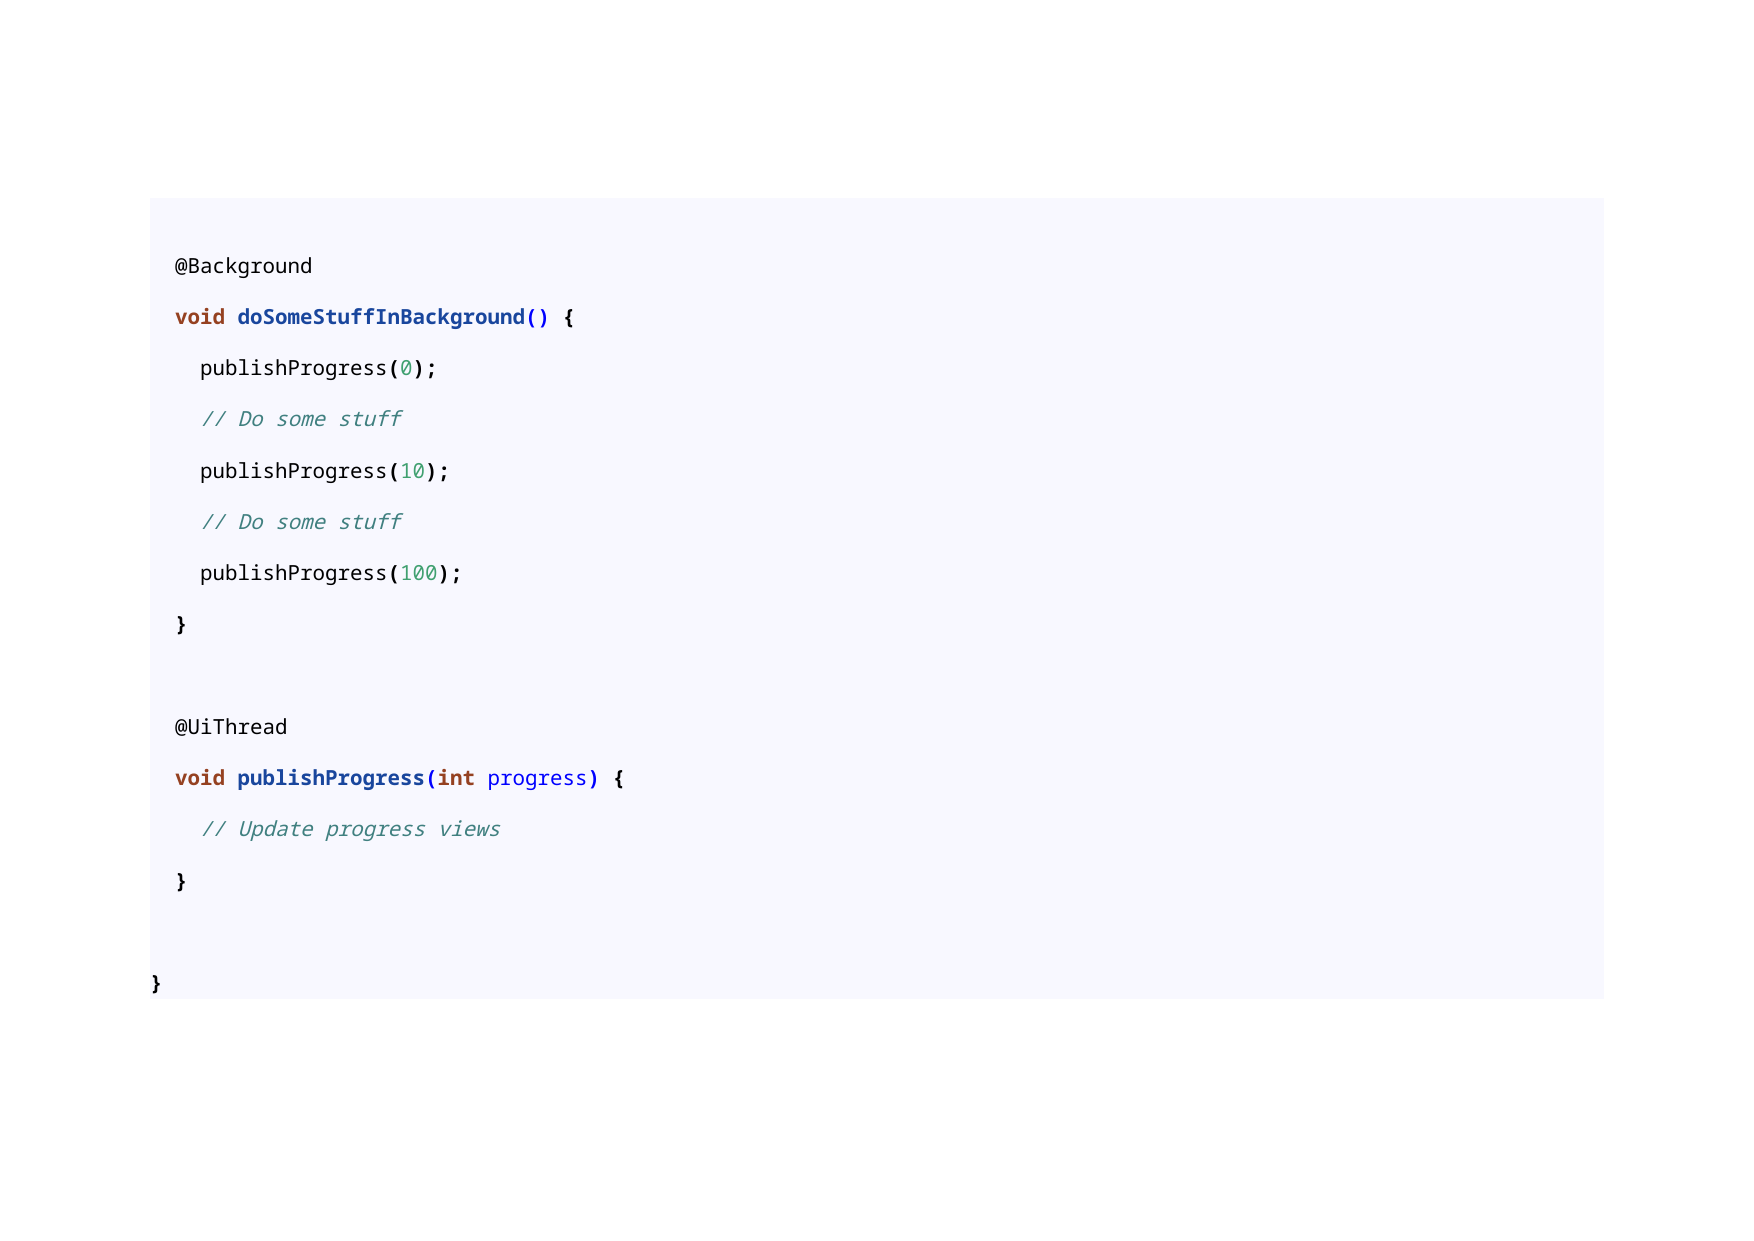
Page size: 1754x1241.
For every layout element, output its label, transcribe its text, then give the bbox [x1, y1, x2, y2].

text @Background [150, 249, 1604, 281]
text } [150, 966, 1604, 999]
text @UiThread [150, 710, 1604, 743]
text void doSomeStuffInBackground() { [150, 300, 1604, 333]
text publishProgress(100); [150, 556, 1604, 589]
text publishProgress(10); [150, 454, 1604, 486]
text // Do some stuff [150, 505, 1604, 538]
text } [150, 608, 1604, 640]
text // Update progress views [150, 813, 1604, 845]
text void publishProgress(int progress) { [150, 761, 1604, 794]
text // Do some stuff [150, 403, 1604, 435]
text } [150, 864, 1604, 896]
text publishProgress(0); [150, 351, 1604, 384]
